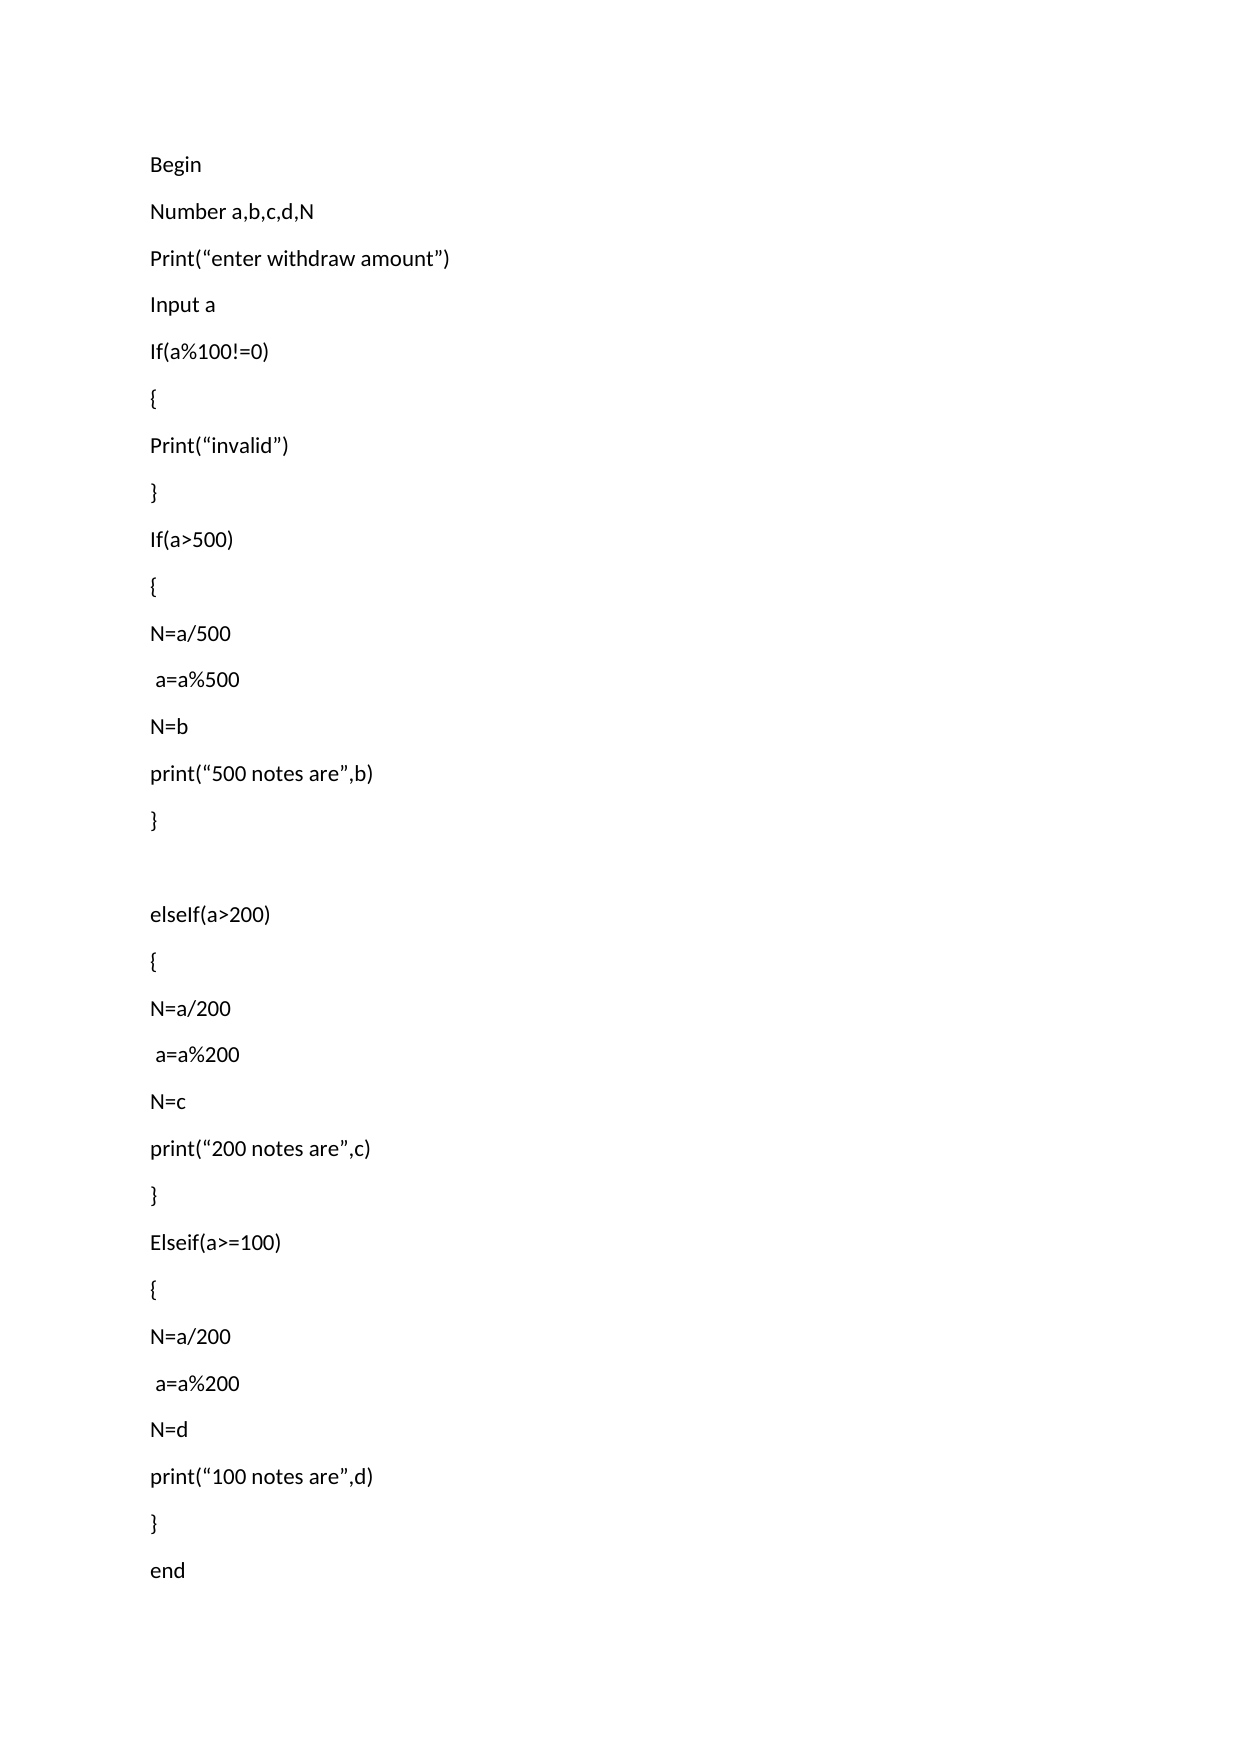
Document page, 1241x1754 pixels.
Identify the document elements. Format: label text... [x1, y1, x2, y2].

text { [150, 1275, 1090, 1303]
text N=a/200 [150, 994, 1090, 1022]
text print(“200 notes are”,c) [150, 1134, 1090, 1162]
text elseIf(a>200) [150, 900, 1090, 928]
text { [150, 572, 1090, 600]
text a=a%200 [150, 1369, 1090, 1397]
text } [150, 1181, 1090, 1209]
text N=a/200 [150, 1322, 1090, 1350]
text N=a/500 [150, 619, 1090, 647]
text print(“100 notes are”,d) [150, 1462, 1090, 1491]
text If(a>500) [150, 525, 1090, 553]
text Number a,b,c,d,N [150, 197, 1090, 225]
text { [150, 947, 1090, 975]
text a=a%500 [150, 666, 1090, 694]
text N=b [150, 712, 1090, 741]
text Elseif(a>=100) [150, 1228, 1090, 1256]
text N=c [150, 1087, 1090, 1116]
text If(a%100!=0) [150, 337, 1090, 366]
text } [150, 478, 1090, 506]
text Begin [150, 150, 1090, 178]
text end [150, 1556, 1090, 1584]
text a=a%200 [150, 1041, 1090, 1069]
text N=d [150, 1416, 1090, 1444]
text print(“500 notes are”,b) [150, 759, 1090, 787]
text } [150, 806, 1090, 834]
text { [150, 384, 1090, 412]
text Input a [150, 291, 1090, 319]
text Print(“enter withdraw amount”) [150, 244, 1090, 272]
text } [150, 1509, 1090, 1537]
text Print(“invalid”) [150, 431, 1090, 459]
